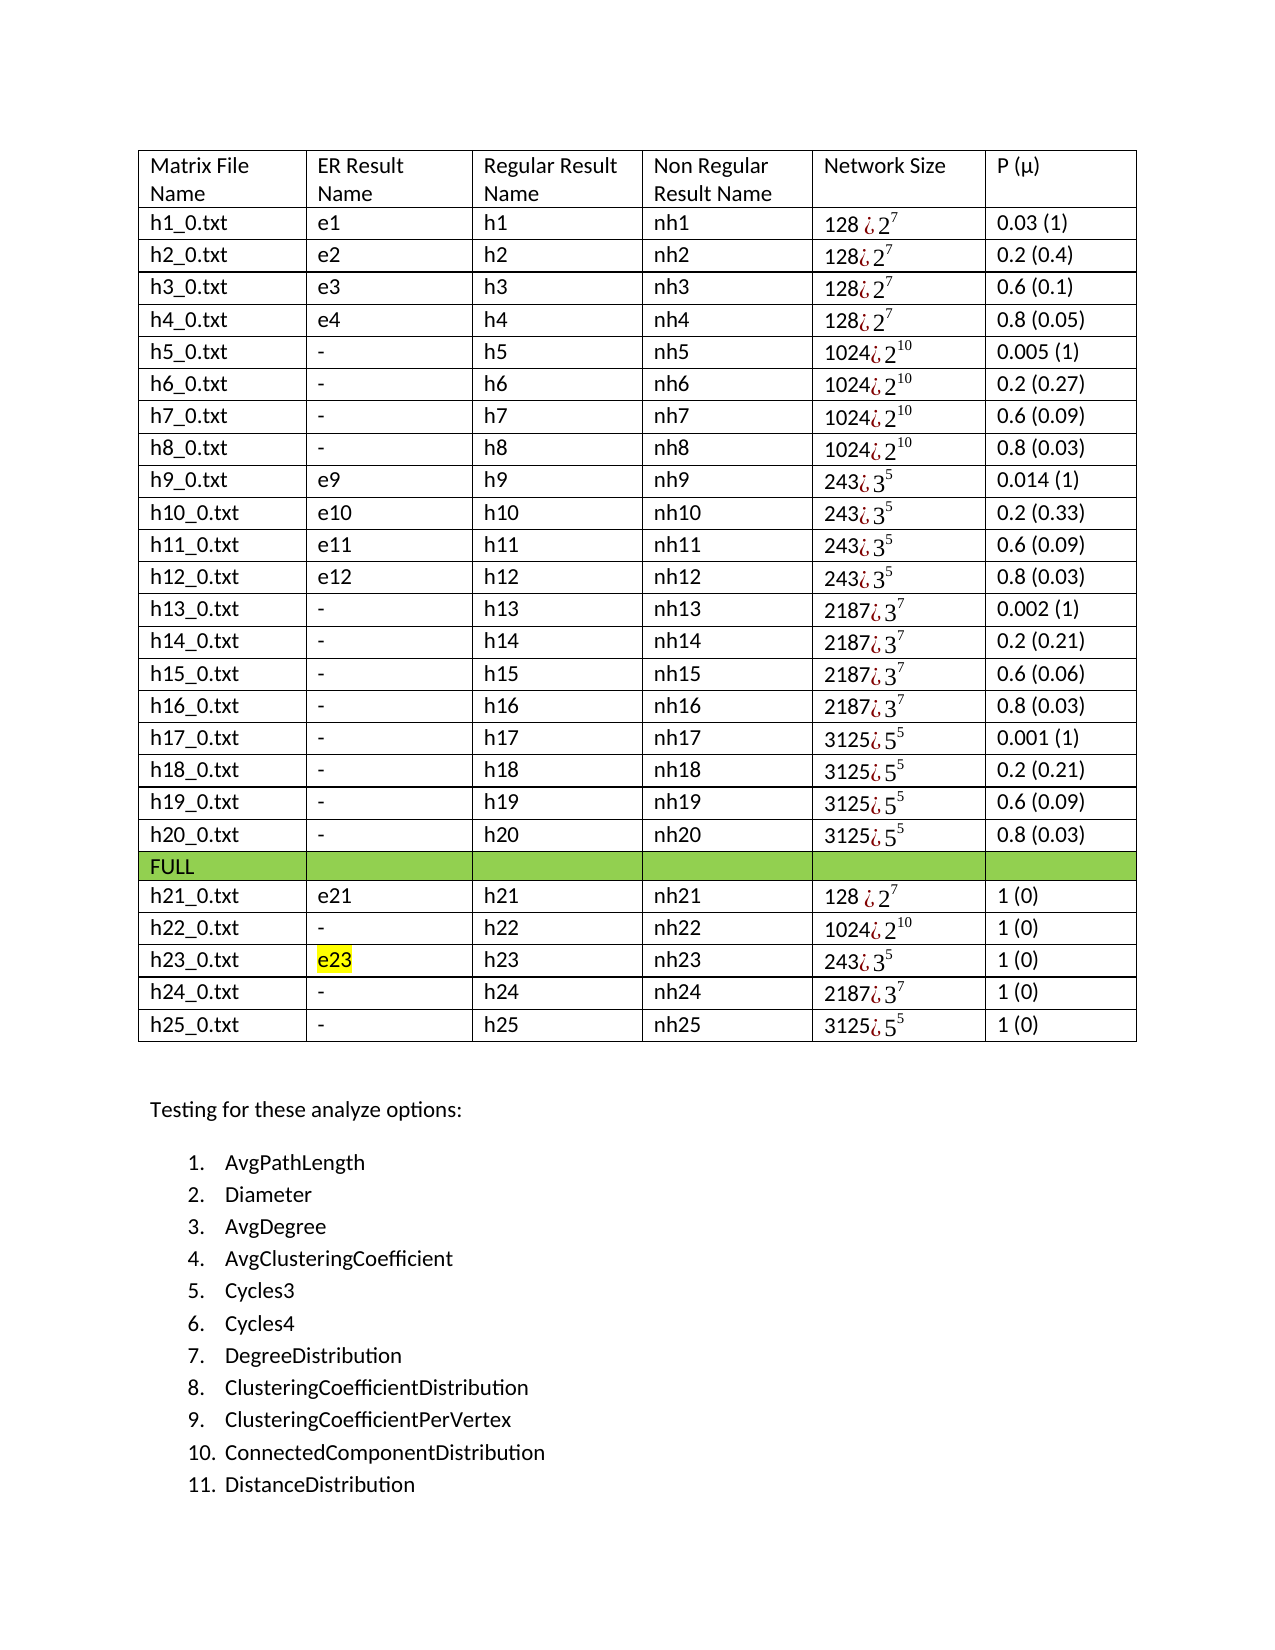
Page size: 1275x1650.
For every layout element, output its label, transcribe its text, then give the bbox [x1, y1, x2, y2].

table_cell h7 [473, 401, 642, 432]
table_header ER Result Name [307, 151, 472, 207]
table_cell h2 [473, 240, 642, 271]
table_cell h5_0.txt [139, 337, 306, 368]
table_cell h22_0.txt [139, 913, 306, 944]
table_cell h6 [473, 369, 642, 400]
table_cell - [307, 978, 472, 1009]
table_cell - [307, 627, 472, 658]
table_cell nh22 [643, 913, 812, 944]
table_cell 0.8 (0.03) [986, 434, 1136, 464]
table_cell 128 [813, 208, 985, 239]
table_cell FULL [139, 852, 306, 880]
table_cell - [307, 755, 472, 786]
table_cell [473, 852, 642, 880]
table_cell 1 (0) [986, 881, 1136, 912]
table_header P (µ) [986, 151, 1136, 207]
table_cell h6_0.txt [139, 369, 306, 400]
table_cell h22 [473, 913, 642, 944]
table_cell h18_0.txt [139, 755, 306, 786]
table_cell h9 [473, 466, 642, 497]
table_cell e1 [307, 208, 472, 239]
table_cell 1 (0) [986, 978, 1136, 1009]
table_cell h11 [473, 530, 642, 561]
table_cell 1 (0) [986, 945, 1136, 976]
table_cell nh6 [643, 369, 812, 400]
table_cell h2_0.txt [139, 240, 306, 271]
table_cell 0.001 (1) [986, 723, 1136, 754]
table_cell - [307, 434, 472, 464]
table_cell h7_0.txt [139, 401, 306, 432]
table_cell 2187 [813, 978, 985, 1009]
table_cell nh2 [643, 240, 812, 271]
table_cell 3125 [813, 755, 985, 786]
table_cell - [307, 723, 472, 754]
table_cell h19_0.txt [139, 788, 306, 819]
table_cell 0.8 (0.03) [986, 691, 1136, 722]
table_cell nh18 [643, 755, 812, 786]
table_cell 1024 [813, 401, 985, 432]
table_cell 2187 [813, 691, 985, 722]
table_cell h24_0.txt [139, 978, 306, 1009]
table_cell - [307, 691, 472, 722]
table_cell nh12 [643, 562, 812, 593]
table_cell 0.005 (1) [986, 337, 1136, 368]
table_cell h3_0.txt [139, 273, 306, 304]
table_cell 0.2 (0.4) [986, 240, 1136, 271]
table_cell nh11 [643, 530, 812, 561]
table_cell 0.002 (1) [986, 594, 1136, 626]
table_cell e11 [307, 530, 472, 561]
table_cell 243 [813, 945, 985, 976]
table_cell h16_0.txt [139, 691, 306, 722]
table_cell nh19 [643, 788, 812, 819]
table_cell 243 [813, 466, 985, 497]
list AvgClusteringCoefficient [187, 1244, 1125, 1272]
table_cell 0.2 (0.33) [986, 498, 1136, 529]
table_cell 1024 [813, 337, 985, 368]
table_cell nh8 [643, 434, 812, 464]
table_header Matrix File Name [139, 151, 306, 207]
text Testing for these analyze options: [150, 1095, 1125, 1123]
table_cell nh10 [643, 498, 812, 529]
table_cell - [307, 401, 472, 432]
list Cycles4 [187, 1309, 1125, 1337]
table_cell - [307, 820, 472, 851]
table_cell h1_0.txt [139, 208, 306, 239]
table_cell h12_0.txt [139, 562, 306, 593]
table_cell h16 [473, 691, 642, 722]
table_cell e4 [307, 305, 472, 336]
table_cell e12 [307, 562, 472, 593]
table_cell h19 [473, 788, 642, 819]
table_cell [307, 852, 472, 880]
table_cell 0.8 (0.03) [986, 820, 1136, 851]
table_cell [986, 852, 1136, 880]
table_cell [643, 852, 812, 880]
table_cell h25 [473, 1010, 642, 1041]
list Cycles3 [187, 1277, 1125, 1305]
table_cell nh9 [643, 466, 812, 497]
table_cell - [307, 913, 472, 944]
table_cell 128 [813, 273, 985, 304]
table_cell - [307, 594, 472, 626]
table_cell 0.6 (0.1) [986, 273, 1136, 304]
list ClusteringCoefficientPerVertex [187, 1405, 1125, 1433]
table_cell 3125 [813, 723, 985, 754]
table_cell 1024 [813, 369, 985, 400]
table_cell h10_0.txt [139, 498, 306, 529]
table_cell e10 [307, 498, 472, 529]
table_header Network Size [813, 151, 985, 207]
table_header Non Regular Result Name [643, 151, 812, 207]
table_cell h12 [473, 562, 642, 593]
table_cell h20 [473, 820, 642, 851]
table_cell 0.2 (0.27) [986, 369, 1136, 400]
table_cell 3125 [813, 788, 985, 819]
table_cell nh25 [643, 1010, 812, 1041]
table_cell 0.2 (0.21) [986, 627, 1136, 658]
table_cell 128 [813, 240, 985, 271]
table_cell 1024 [813, 913, 985, 944]
table_cell e23 [307, 945, 472, 976]
table_cell 0.03 (1) [986, 208, 1136, 239]
table_cell h20_0.txt [139, 820, 306, 851]
table_cell nh23 [643, 945, 812, 976]
table_cell nh4 [643, 305, 812, 336]
list ConnectedComponentDistribution [187, 1438, 1125, 1466]
list ClusteringCoefficientDistribution [187, 1373, 1125, 1401]
table_cell 0.6 (0.06) [986, 659, 1136, 690]
table_cell 3125 [813, 1010, 985, 1041]
table_cell - [307, 1010, 472, 1041]
table_cell nh7 [643, 401, 812, 432]
table_cell nh14 [643, 627, 812, 658]
table_cell 243 [813, 562, 985, 593]
table_cell h8_0.txt [139, 434, 306, 464]
table_cell h24 [473, 978, 642, 1009]
table_cell 1 (0) [986, 913, 1136, 944]
table_cell h11_0.txt [139, 530, 306, 561]
table_cell nh20 [643, 820, 812, 851]
table_cell 243 [813, 498, 985, 529]
list AvgPathLength [187, 1148, 1125, 1176]
table_cell h14 [473, 627, 642, 658]
table_cell e9 [307, 466, 472, 497]
list DegreeDistribution [187, 1341, 1125, 1369]
table_cell nh5 [643, 337, 812, 368]
table_cell h17_0.txt [139, 723, 306, 754]
table_cell h14_0.txt [139, 627, 306, 658]
table_cell 128 [813, 305, 985, 336]
table_cell h18 [473, 755, 642, 786]
table_cell h5 [473, 337, 642, 368]
table_cell nh16 [643, 691, 812, 722]
table_cell 2187 [813, 659, 985, 690]
table_cell 0.2 (0.21) [986, 755, 1136, 786]
table_cell nh3 [643, 273, 812, 304]
table_cell - [307, 337, 472, 368]
list AvgDegree [187, 1212, 1125, 1240]
table_cell h23 [473, 945, 642, 976]
table_cell 0.6 (0.09) [986, 530, 1136, 561]
table_cell 0.6 (0.09) [986, 401, 1136, 432]
table_cell e3 [307, 273, 472, 304]
table_cell h23_0.txt [139, 945, 306, 976]
table_cell nh21 [643, 881, 812, 912]
table_cell h13_0.txt [139, 594, 306, 626]
table_cell 0.8 (0.03) [986, 562, 1136, 593]
table_cell e21 [307, 881, 472, 912]
table_cell h10 [473, 498, 642, 529]
table_header Regular Result Name [473, 151, 642, 207]
table_cell e2 [307, 240, 472, 271]
table_cell - [307, 369, 472, 400]
table_cell - [307, 788, 472, 819]
table_cell h1 [473, 208, 642, 239]
table_cell h17 [473, 723, 642, 754]
table_cell 1 (0) [986, 1010, 1136, 1041]
table_cell h21_0.txt [139, 881, 306, 912]
table_cell h13 [473, 594, 642, 626]
list DistanceDistribution [187, 1470, 1125, 1498]
table_cell nh1 [643, 208, 812, 239]
table_cell h4_0.txt [139, 305, 306, 336]
table_cell nh17 [643, 723, 812, 754]
table_cell 3125 [813, 820, 985, 851]
table_cell h15 [473, 659, 642, 690]
table_cell h21 [473, 881, 642, 912]
table_cell h25_0.txt [139, 1010, 306, 1041]
table_cell h9_0.txt [139, 466, 306, 497]
table_cell 243 [813, 530, 985, 561]
table_cell 128 [813, 881, 985, 912]
table_cell h8 [473, 434, 642, 464]
table_cell h15_0.txt [139, 659, 306, 690]
list Diameter [187, 1180, 1125, 1208]
table_cell - [307, 659, 472, 690]
table_cell 2187 [813, 594, 985, 626]
table_cell nh15 [643, 659, 812, 690]
table_cell 0.8 (0.05) [986, 305, 1136, 336]
table_cell nh13 [643, 594, 812, 626]
table_cell 0.014 (1) [986, 466, 1136, 497]
table_cell 1024 [813, 434, 985, 464]
table_cell 2187 [813, 627, 985, 658]
table_cell h3 [473, 273, 642, 304]
table_cell 0.6 (0.09) [986, 788, 1136, 819]
table_cell h4 [473, 305, 642, 336]
table_cell nh24 [643, 978, 812, 1009]
table_cell [813, 852, 985, 880]
